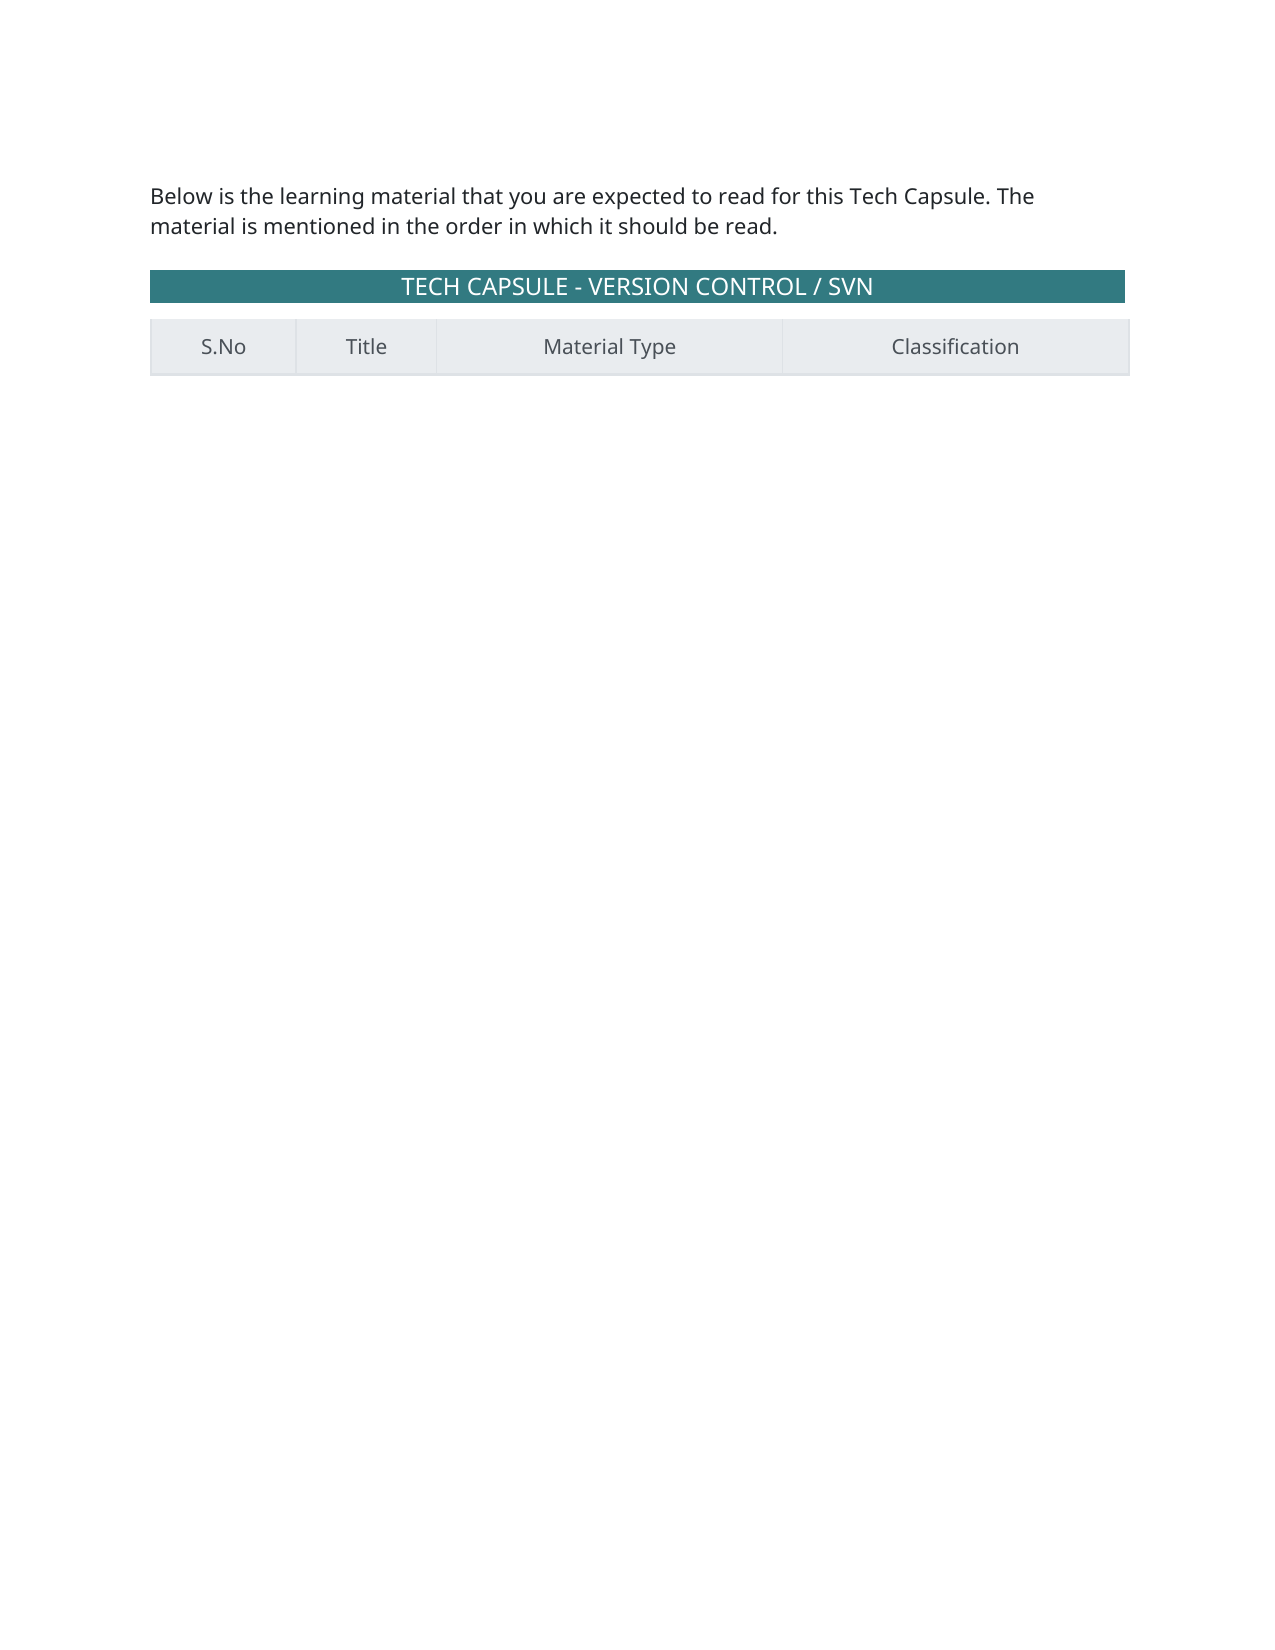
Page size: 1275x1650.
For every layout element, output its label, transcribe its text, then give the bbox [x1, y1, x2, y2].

text Below is the learning material that you are expected to read for this Tech Capsule. The material is mentioned in the order in which it should be read. [150, 181, 1125, 241]
table_header Title [297, 319, 436, 373]
table_header S.No [152, 319, 295, 373]
text TECH CAPSULE - VERSION CONTROL / SVN [150, 270, 1125, 303]
table_header Material Type [437, 319, 782, 373]
table_header Classification [783, 319, 1128, 373]
